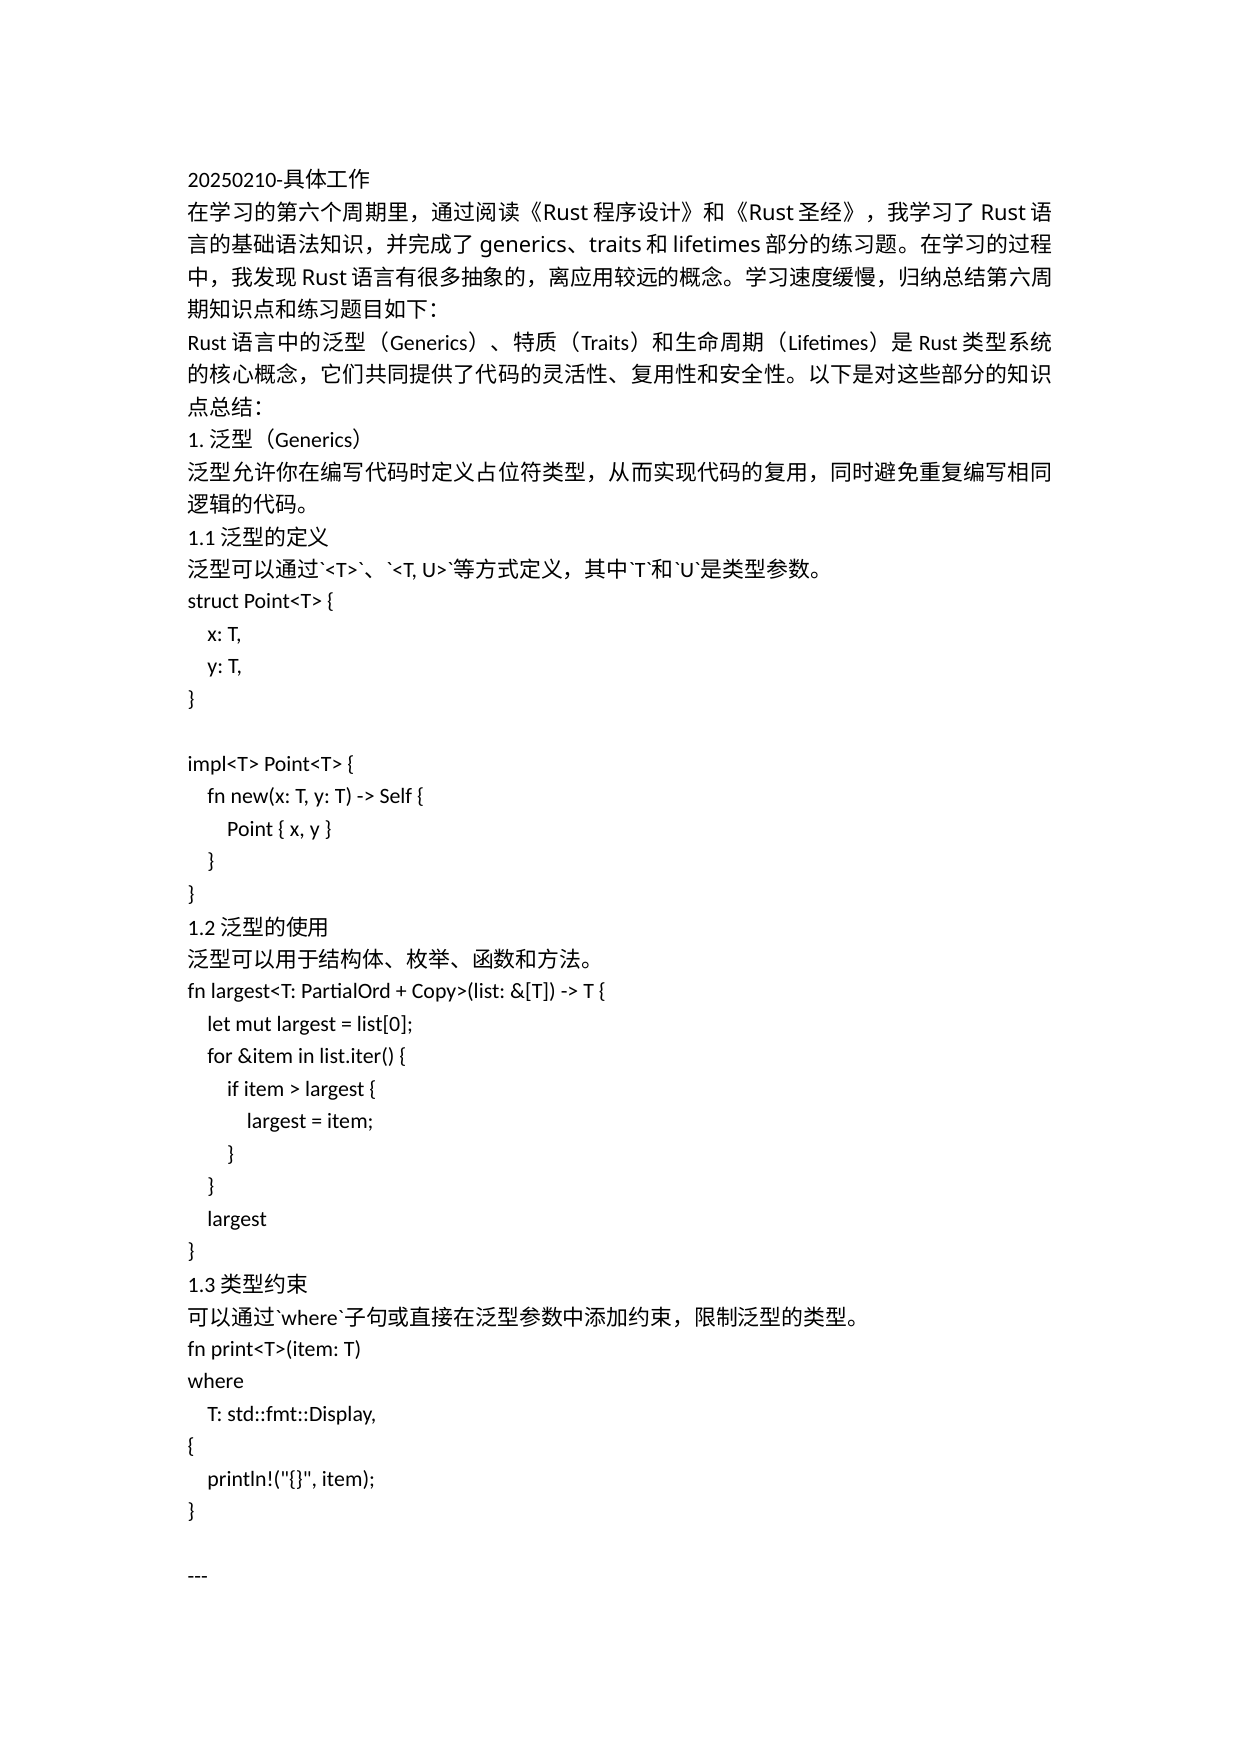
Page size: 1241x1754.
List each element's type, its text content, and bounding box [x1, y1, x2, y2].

text fn print<T>(item: T) [187, 1332, 1053, 1364]
text fn largest<T: PartialOrd + Copy>(list: &[T]) -> T { [187, 974, 1053, 1007]
text largest [187, 1202, 1053, 1234]
text y: T, [187, 649, 1053, 682]
text if item > largest { [187, 1072, 1053, 1104]
text 泛型允许你在编写代码时定义占位符类型，从而实现代码的复用，同时避免重复编写相同逻辑的代码。 [187, 454, 1053, 519]
text } [187, 877, 1053, 909]
text 泛型可以用于结构体、枚举、函数和方法。 [187, 942, 1053, 974]
text 1. 泛型（Generics） [187, 422, 1053, 454]
text } [187, 1137, 1053, 1169]
text struct Point<T> { [187, 584, 1053, 617]
text 在学习的第六个周期里，通过阅读《Rust程序设计》和《Rust圣经》，我学习了Rust语言的基础语法知识，并完成了generics、traits和lifetimes部分的练习题。在学习的过程中，我发现Rust语言有很多抽象的，离应用较远的概念。学习速度缓慢，归纳总结第六周期知识点和练习题目如下： [187, 194, 1053, 324]
text impl<T> Point<T> { [187, 747, 1053, 779]
text --- [187, 1559, 1053, 1592]
text fn new(x: T, y: T) -> Self { [187, 779, 1053, 812]
text } [187, 1494, 1053, 1527]
text println!("{}", item); [187, 1462, 1053, 1494]
text 1.3 类型约束 [187, 1267, 1053, 1299]
text { [187, 1429, 1053, 1462]
text } [187, 844, 1053, 877]
text 可以通过`where`子句或直接在泛型参数中添加约束，限制泛型的类型。 [187, 1299, 1053, 1332]
text 1.1 泛型的定义 [187, 519, 1053, 552]
text Point { x, y } [187, 812, 1053, 844]
text } [187, 1234, 1053, 1267]
text T: std::fmt::Display, [187, 1397, 1053, 1429]
text } [187, 1169, 1053, 1202]
text 20250210-具体工作 [187, 162, 1053, 194]
text 泛型可以通过`<T>`、`<T, U>`等方式定义，其中`T`和`U`是类型参数。 [187, 552, 1053, 584]
text where [187, 1364, 1053, 1397]
text for &item in list.iter() { [187, 1039, 1053, 1072]
text x: T, [187, 617, 1053, 649]
text let mut largest = list[0]; [187, 1007, 1053, 1039]
text 1.2 泛型的使用 [187, 909, 1053, 942]
text largest = item; [187, 1104, 1053, 1137]
text Rust语言中的泛型（Generics）、特质（Traits）和生命周期（Lifetimes）是Rust类型系统的核心概念，它们共同提供了代码的灵活性、复用性和安全性。以下是对这些部分的知识点总结： [187, 324, 1053, 422]
text } [187, 682, 1053, 714]
